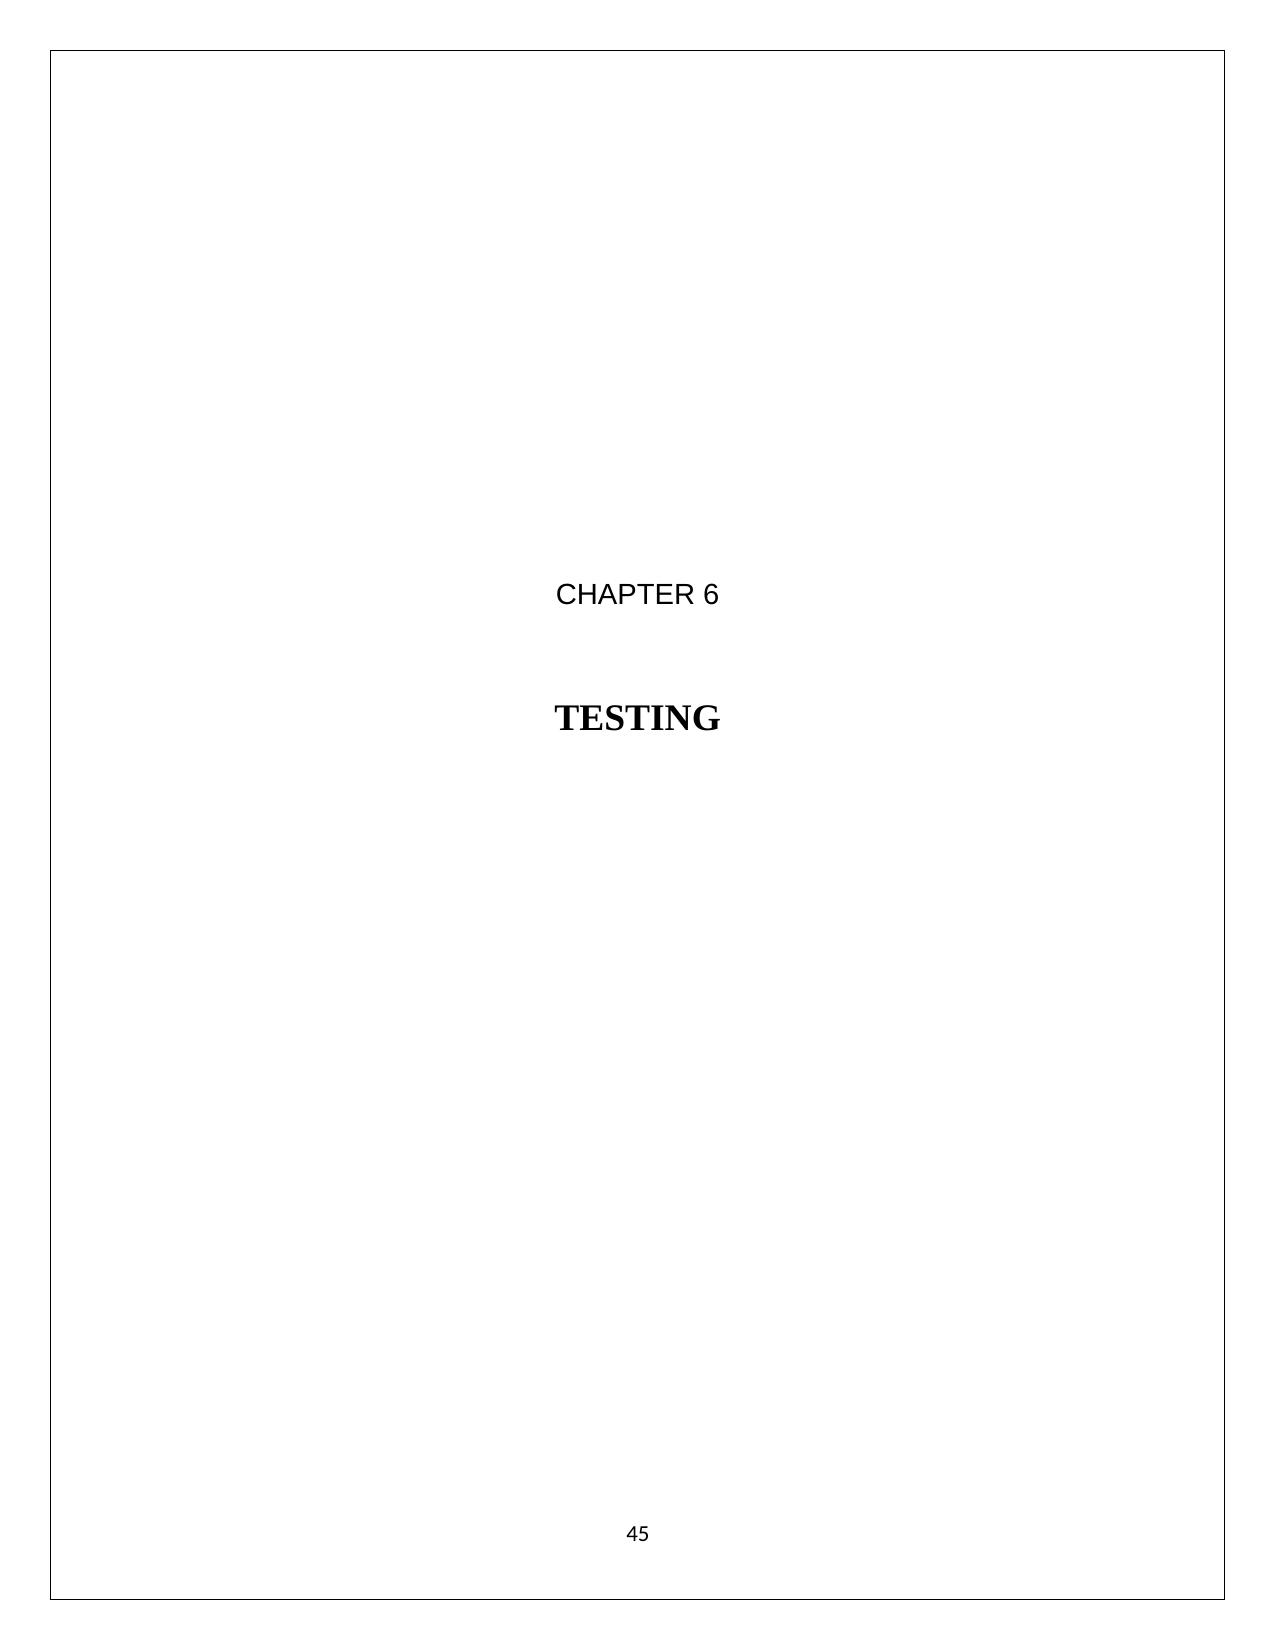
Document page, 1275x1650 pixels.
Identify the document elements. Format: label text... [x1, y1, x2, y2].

text CHAPTER 6 [150, 577, 1125, 610]
text TESTING [150, 696, 1125, 739]
